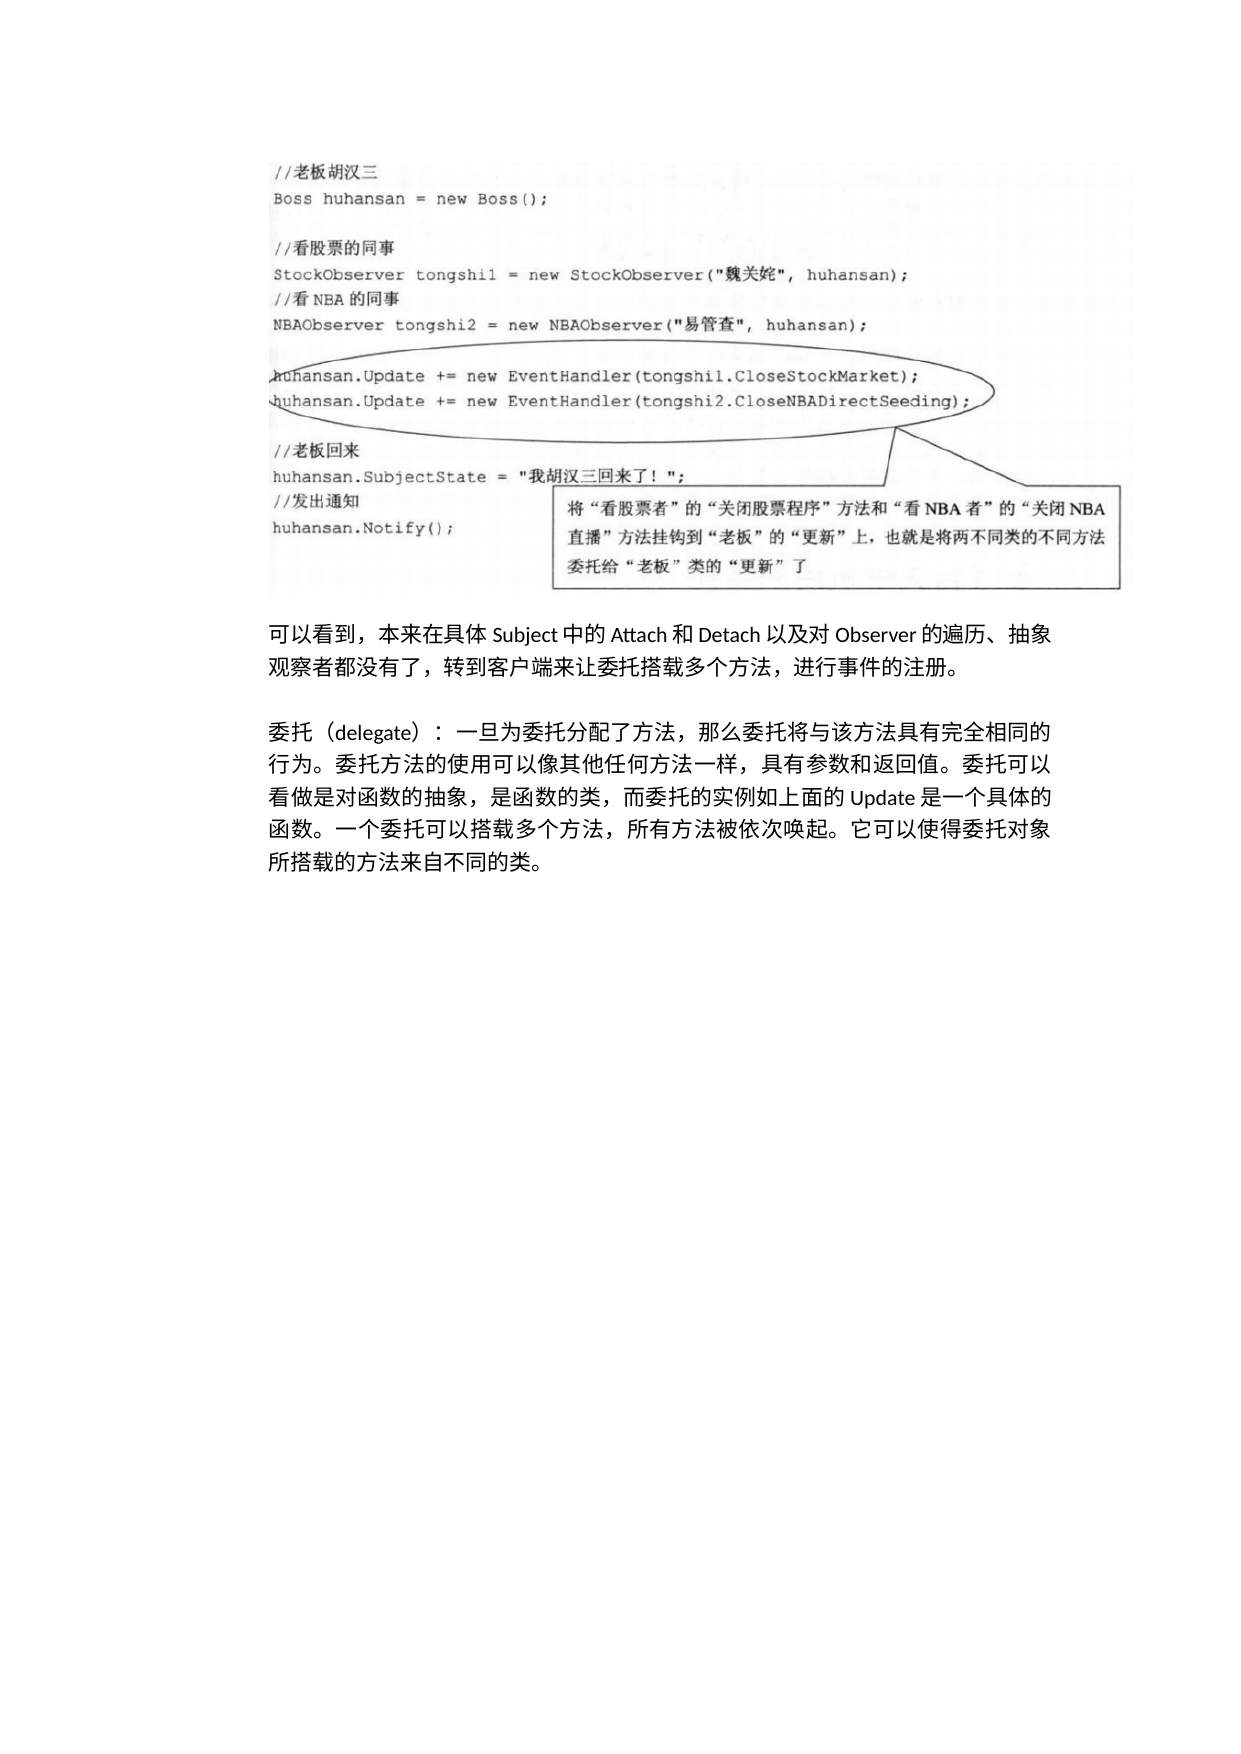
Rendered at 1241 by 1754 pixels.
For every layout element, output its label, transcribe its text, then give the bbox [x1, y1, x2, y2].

list 委托（delegate）：一旦为委托分配了方法，那么委托将与该方法具有完全相同的行为。委托方法的使用可以像其他任何方法一样，具有参数和返回值。委托可以看做是对函数的抽象，是函数的类，而委托的实例如上面的Update是一个具体的函数。一个委托可以搭载多个方法，所有方法被依次唤起。它可以使得委托对象所搭载的方法来自不同的类。 [269, 714, 1053, 877]
list 可以看到，本来在具体Subject中的Attach和Detach以及对Observer的遍历、抽象观察者都没有了，转到客户端来让委托搭载多个方法，进行事件的注册。 [269, 617, 1053, 682]
picture [268, 162, 1134, 594]
